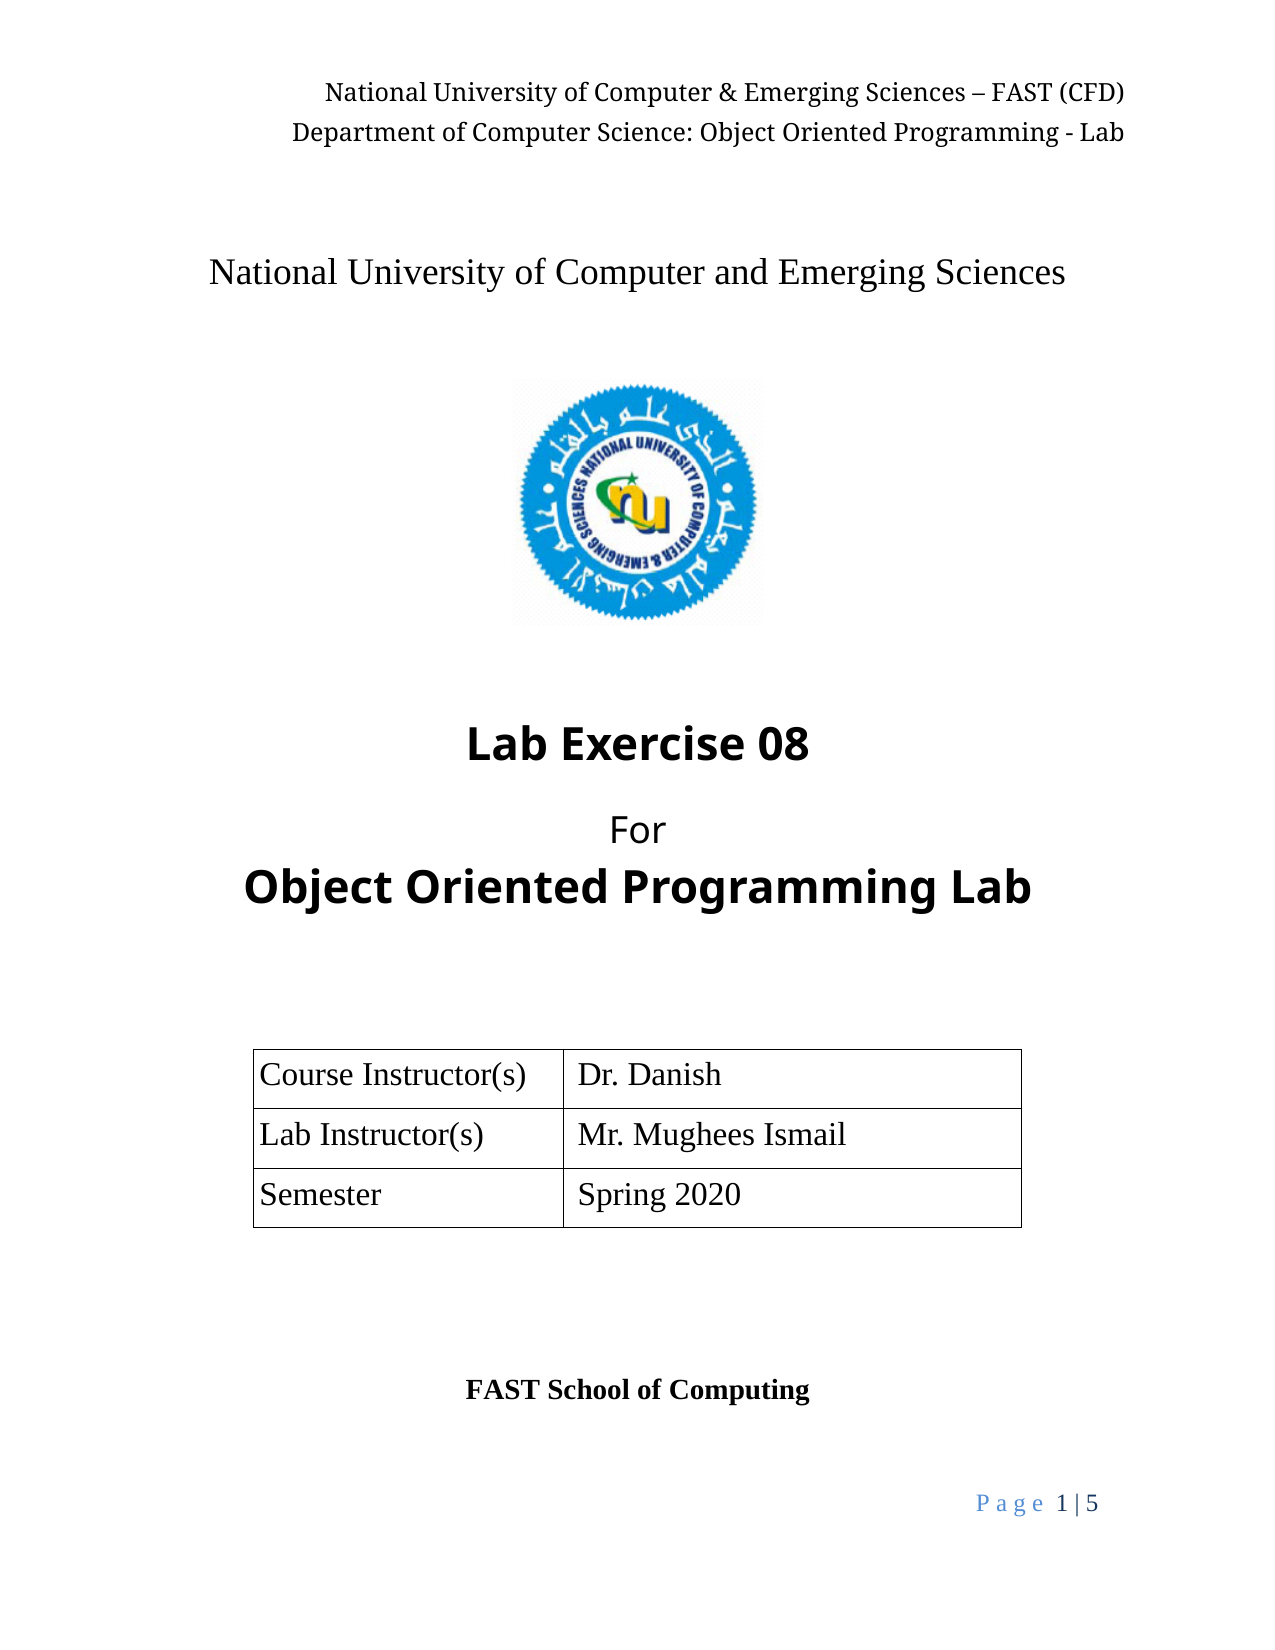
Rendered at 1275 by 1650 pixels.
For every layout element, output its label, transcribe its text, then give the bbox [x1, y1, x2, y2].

picture [511, 379, 764, 625]
table_cell Lab Instructor(s) [254, 1109, 563, 1168]
table_cell Semester [254, 1169, 563, 1227]
title Lab Exercise 08 [150, 712, 1125, 774]
text For [150, 803, 1125, 854]
text National University of Computer and Emerging Sciences [150, 249, 1125, 293]
table_header Course Instructor(s) [254, 1050, 563, 1108]
title Object Oriented Programming Lab [150, 854, 1125, 917]
text FAST School of Computing [150, 1372, 1125, 1406]
table_header Dr. Danish [564, 1050, 1021, 1108]
table_cell Spring 2020 [564, 1169, 1021, 1227]
table_cell Mr. Mughees Ismail [564, 1109, 1021, 1168]
